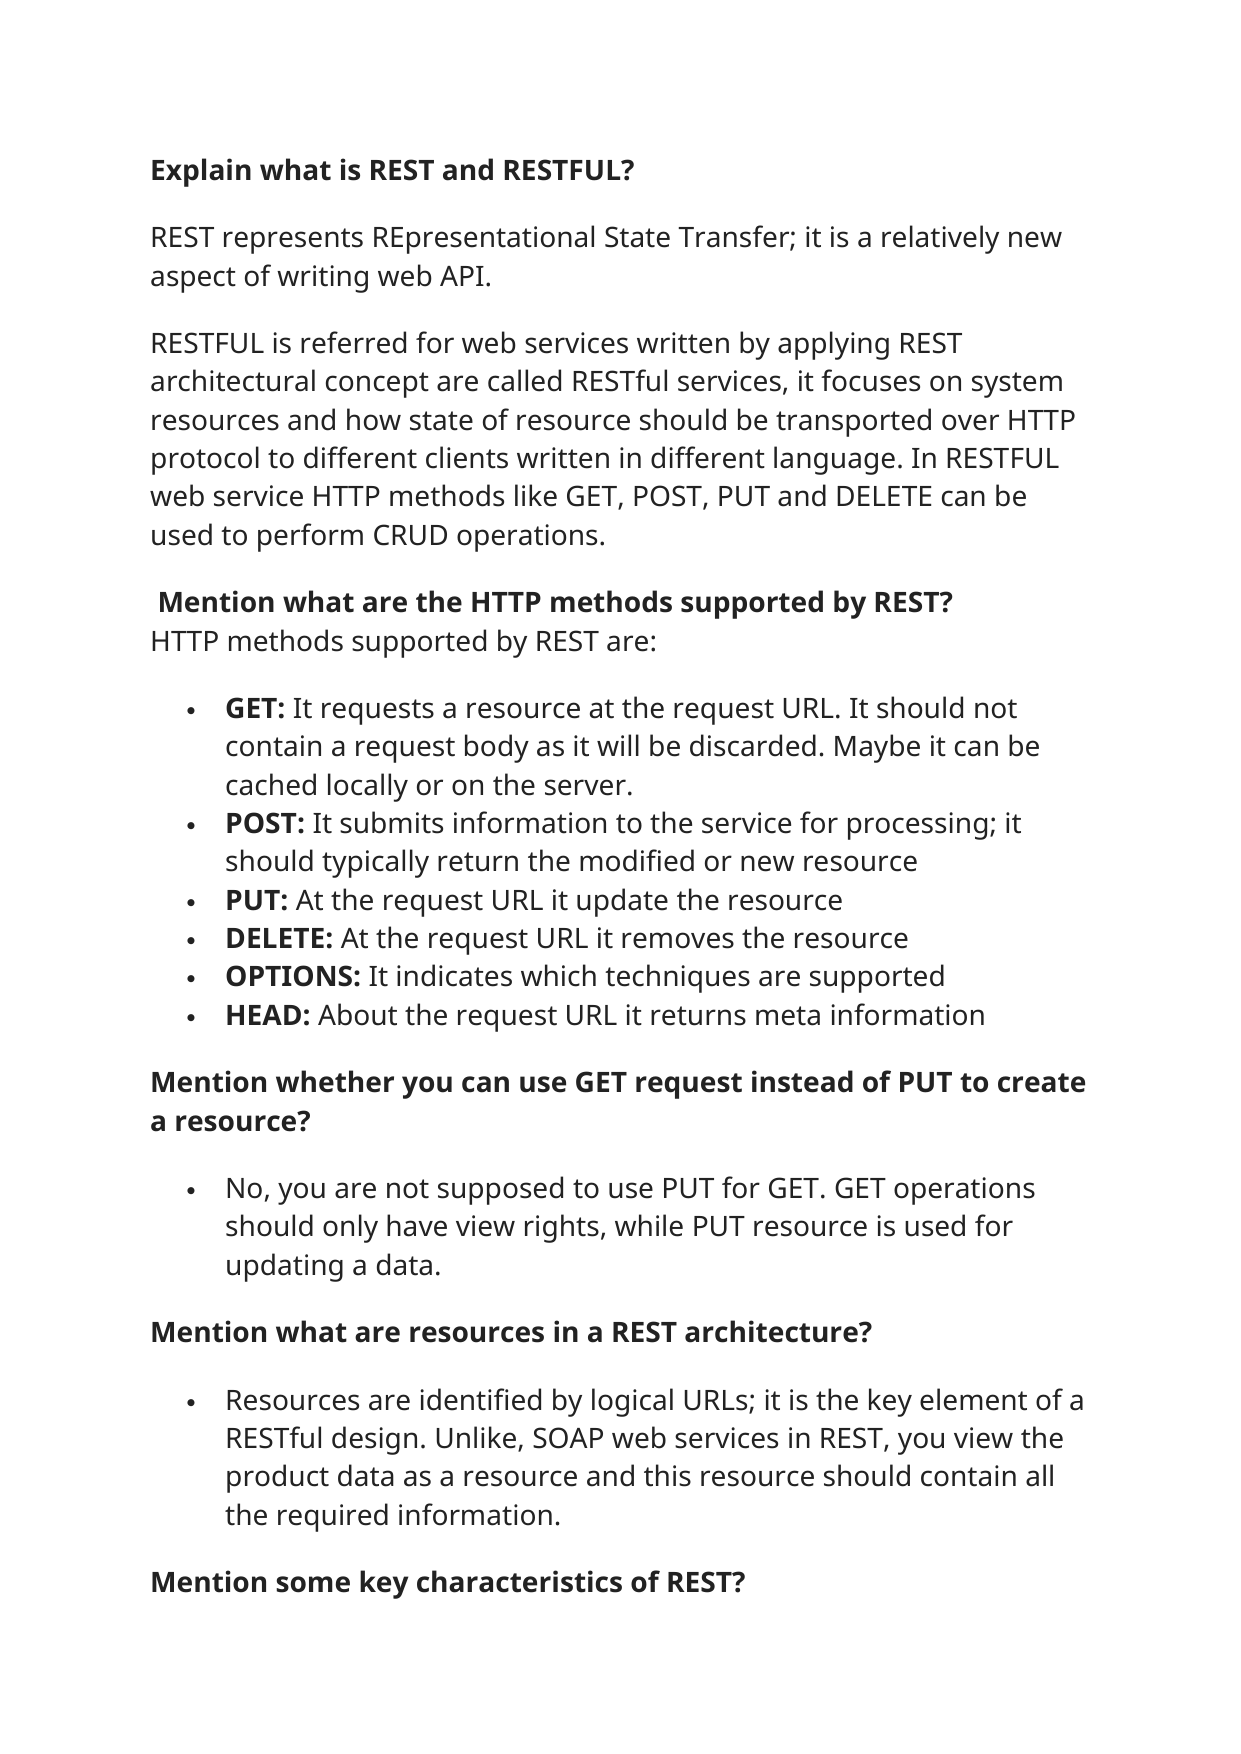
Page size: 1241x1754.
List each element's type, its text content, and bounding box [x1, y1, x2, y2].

list Resources are identified by logical URLs; it is the key element of a RESTful design. Unlike, SOAP web services in REST, you view the product data as a resource and this resource should contain all the required information. [187, 1380, 1090, 1533]
text HTTP methods supported by REST are: [150, 621, 1090, 659]
text RESTFUL is referred for web services written by applying REST architectural concept are called RESTful services, it focuses on system resources and how state of resource should be transported over HTTP protocol to different clients written in different language. In RESTFUL web service HTTP methods like GET, POST, PUT and DELETE can be used to perform CRUD operations. [150, 323, 1090, 553]
text REST represents REpresentational State Transfer; it is a relatively new aspect of writing web API. [150, 217, 1090, 294]
text Mention what are the HTTP methods supported by REST? [150, 582, 1090, 621]
text Mention some key characteristics of REST? [150, 1562, 1090, 1601]
text Mention whether you can use GET request instead of PUT to create a resource? [150, 1062, 1090, 1139]
text Mention what are resources in a REST architecture? [150, 1312, 1090, 1351]
list PUT: At the request URL it update the resource [187, 880, 1090, 918]
list GET: It requests a resource at the request URL. It should not contain a request body as it will be discarded. Maybe it can be cached locally or on the server. [187, 688, 1090, 803]
list POST: It submits information to the service for processing; it should typically return the modified or new resource [187, 803, 1090, 880]
list DELETE: At the request URL it removes the resource [187, 918, 1090, 957]
list OPTIONS: It indicates which techniques are supported [187, 957, 1090, 995]
list No, you are not supposed to use PUT for GET. GET operations should only have view rights, while PUT resource is used for updating a data. [187, 1168, 1090, 1283]
list HEAD: About the request URL it returns meta information [187, 995, 1090, 1033]
text Explain what is REST and RESTFUL? [150, 150, 1090, 188]
